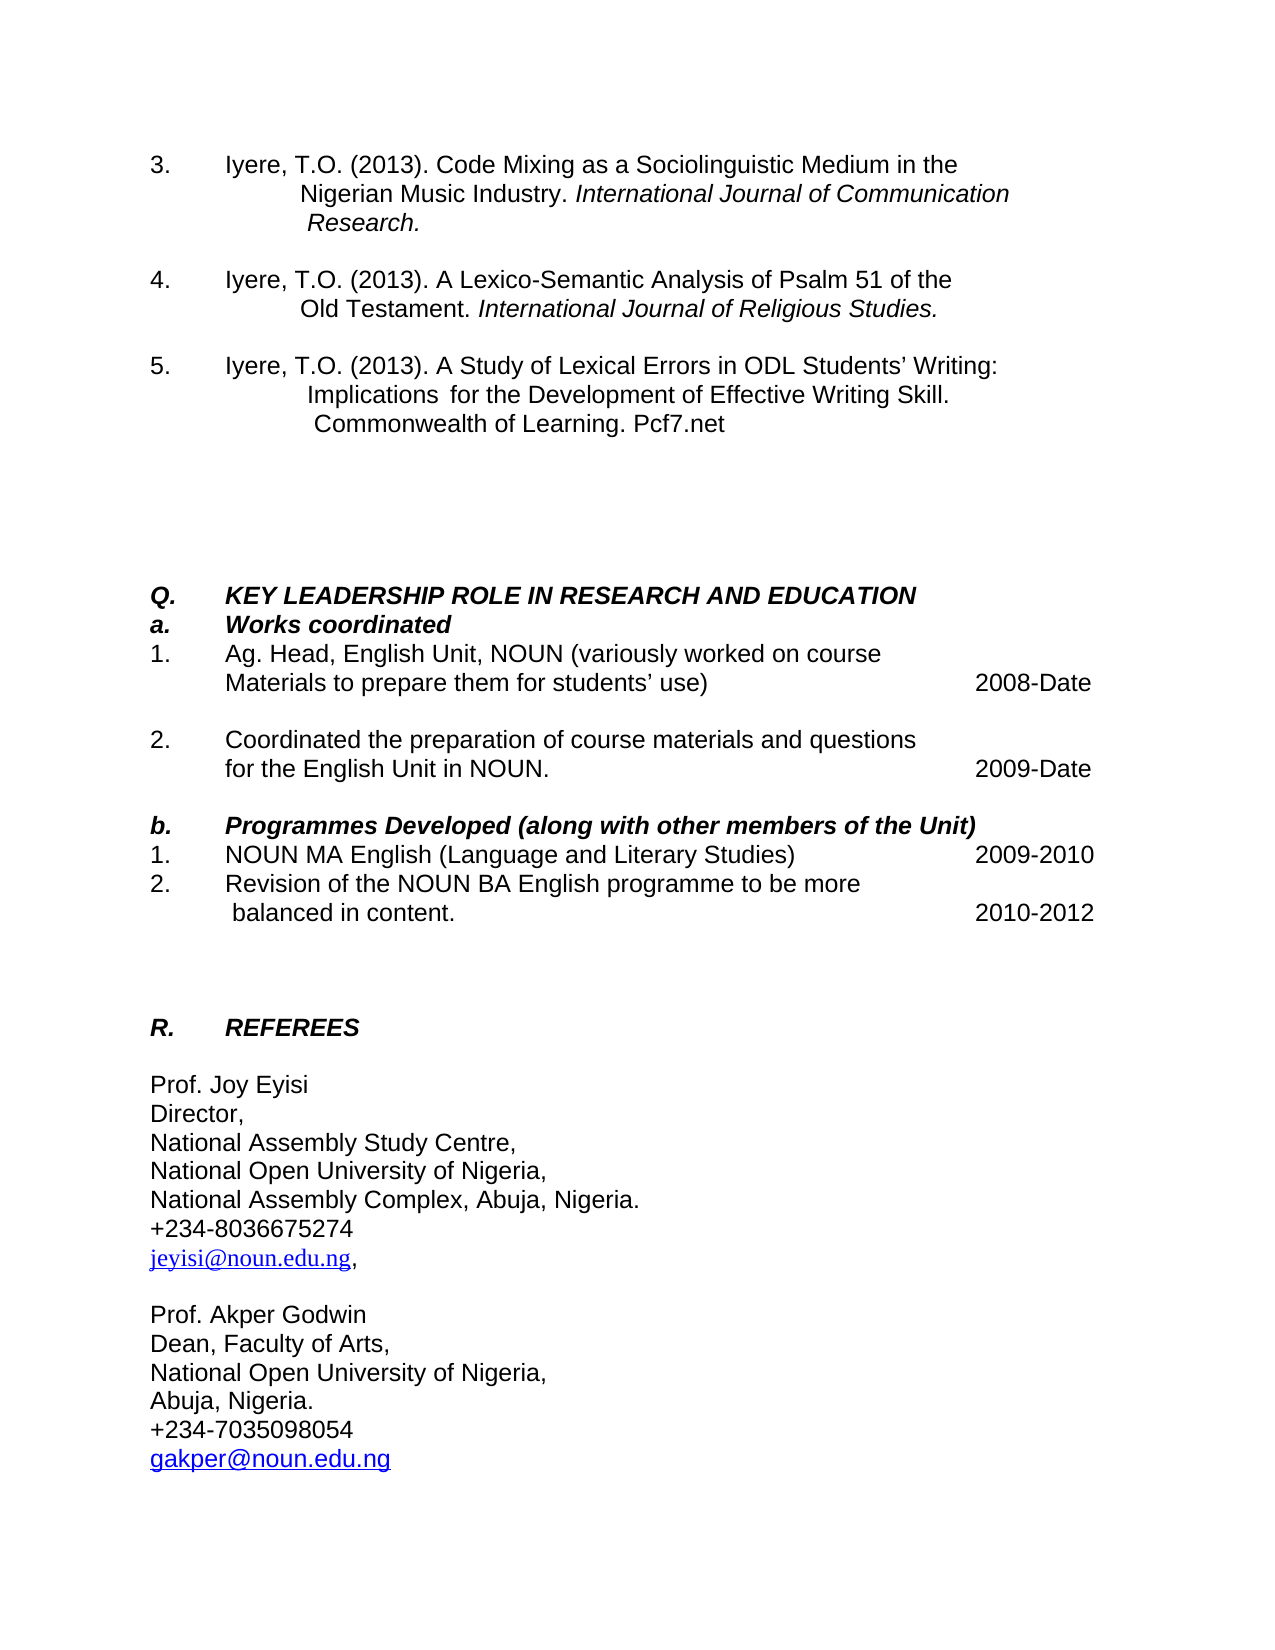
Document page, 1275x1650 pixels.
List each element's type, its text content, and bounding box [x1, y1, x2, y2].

text 4. Iyere, T.O. (2013). A Lexico-Semantic Analysis of Psalm 51 of the [150, 265, 1125, 294]
subtitle R. REFEREES [150, 1012, 1125, 1041]
text Q. KEY LEADERSHIP ROLE IN RESEARCH AND EDUCATION [150, 581, 1200, 610]
text 2. Revision of the NOUN BA English programme to be more [150, 869, 1125, 897]
text gakper@noun.edu.ng [150, 1444, 1125, 1473]
text Materials to prepare them for students’ use) 2008-Date [150, 667, 1200, 725]
text Director, [150, 1099, 1125, 1127]
text +234-8036675274 [150, 1214, 1125, 1242]
text Old Testament. International Journal of Religious Studies. [150, 294, 1125, 322]
text National Open University of Nigeria, [150, 1358, 1125, 1386]
text Implications for the Development of Effective Writing Skill. [150, 380, 1125, 409]
text b. Programmes Developed (along with other members of the Unit) [150, 811, 1125, 840]
text +234-7035098054 [150, 1415, 1125, 1444]
text National Open University of Nigeria, [150, 1156, 1125, 1185]
text 1. NOUN MA English (Language and Literary Studies) 2009-2010 [150, 840, 1125, 869]
text Nigerian Music Industry. International Journal of Communication [150, 179, 1125, 207]
text Prof. Joy Eyisi [150, 1070, 1125, 1099]
text National Assembly Complex, Abuja, Nigeria. [150, 1185, 1125, 1214]
text 5. Iyere, T.O. (2013). A Study of Lexical Errors in ODL Students’ Writing: [150, 351, 1125, 380]
text Prof. Akper Godwin [150, 1300, 1125, 1329]
text for the English Unit in NOUN. 2009-Date [150, 754, 1125, 782]
text Research. [150, 207, 1125, 236]
text Commonwealth of Learning. Pcf7.net [150, 409, 1125, 437]
text a. Works coordinated [150, 610, 1200, 639]
text balanced in content. 2010-2012 [150, 897, 1125, 926]
text National Assembly Study Centre, [150, 1127, 1125, 1156]
text Abuja, Nigeria. [150, 1386, 1125, 1415]
text 2. Coordinated the preparation of course materials and questions [150, 725, 1125, 754]
text 3. Iyere, T.O. (2013). Code Mixing as a Sociolinguistic Medium in the [150, 150, 1125, 179]
text Dean, Faculty of Arts, [150, 1329, 1125, 1358]
text 1. Ag. Head, English Unit, NOUN (variously worked on course [150, 639, 1200, 667]
text jeyisi@noun.edu.ng, [150, 1242, 1125, 1271]
